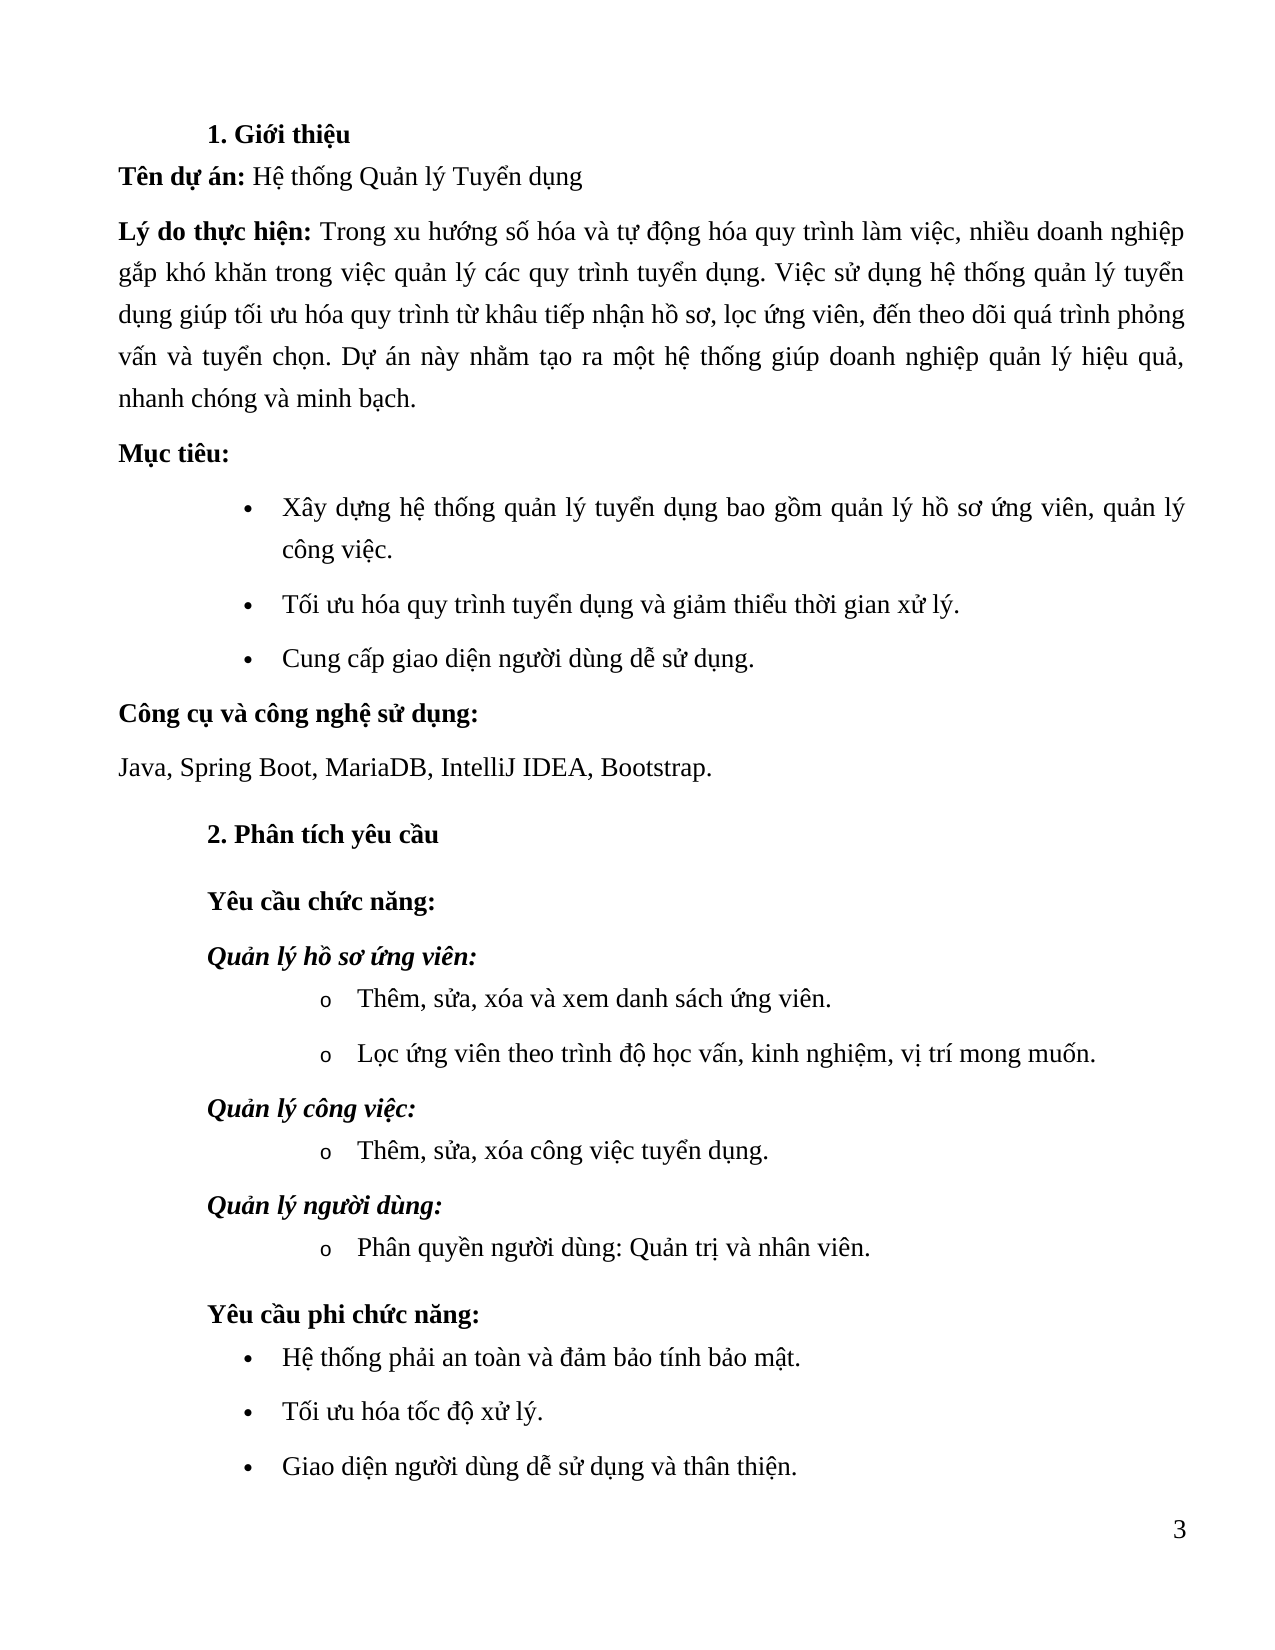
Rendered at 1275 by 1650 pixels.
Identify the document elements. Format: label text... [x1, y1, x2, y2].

list Thêm, sửa, xóa công việc tuyển dụng. [319, 1134, 1186, 1166]
text Tên dự án: Hệ thống Quản lý Tuyển dụng [118, 160, 1186, 191]
list Thêm, sửa, xóa và xem danh sách ứng viên. [319, 982, 1186, 1013]
subtitle Quản lý công việc: [207, 1092, 1186, 1123]
list Xây dựng hệ thống quản lý tuyển dụng bao gồm quản lý hồ sơ ứng viên, quản lý công việc. [244, 491, 1186, 564]
list Lọc ứng viên theo trình độ học vấn, kinh nghiệm, vị trí mong muốn. [319, 1037, 1186, 1068]
list Tối ưu hóa tốc độ xử lý. [244, 1395, 1186, 1426]
text Lý do thực hiện: Trong xu hướng số hóa và tự động hóa quy trình làm việc, nhiều doanh nghiệp gắp khó khăn trong việc quản lý các quy trình tuyển dụng. Việc sử dụng hệ thống quản lý tuyển dụng giúp tối ưu hóa quy trình từ khâu tiếp nhận hồ sơ, lọc ứng viên, đến theo dõi quá trình phỏng vấn và tuyển chọn. Dự án này nhằm tạo ra một hệ thống giúp doanh nghiệp quản lý hiệu quả, nhanh chóng và minh bạch. [118, 214, 1186, 414]
subtitle Quản lý người dùng: [207, 1189, 1186, 1220]
list Cung cấp giao diện người dùng dễ sử dụng. [244, 642, 1186, 673]
list Phân quyền người dùng: Quản trị và nhân viên. [319, 1231, 1186, 1263]
subtitle 1. Giới thiệu [207, 118, 1186, 149]
list Giao diện người dùng dễ sử dụng và thân thiện. [244, 1449, 1186, 1481]
subtitle Yêu cầu chức năng: [207, 885, 1186, 916]
text Java, Spring Boot, MariaDB, IntelliJ IDEA, Bootstrap. [118, 751, 1186, 782]
text Công cụ và công nghệ sử dụng: [118, 697, 1186, 728]
subtitle 2. Phân tích yêu cầu [207, 818, 1186, 849]
subtitle Yêu cầu phi chức năng: [207, 1299, 1186, 1330]
text Mục tiêu: [118, 437, 1186, 468]
list Tối ưu hóa quy trình tuyển dụng và giảm thiểu thời gian xử lý. [244, 588, 1186, 619]
list Hệ thống phải an toàn và đảm bảo tính bảo mật. [244, 1341, 1186, 1372]
subtitle Quản lý hồ sơ ứng viên: [207, 940, 1186, 971]
